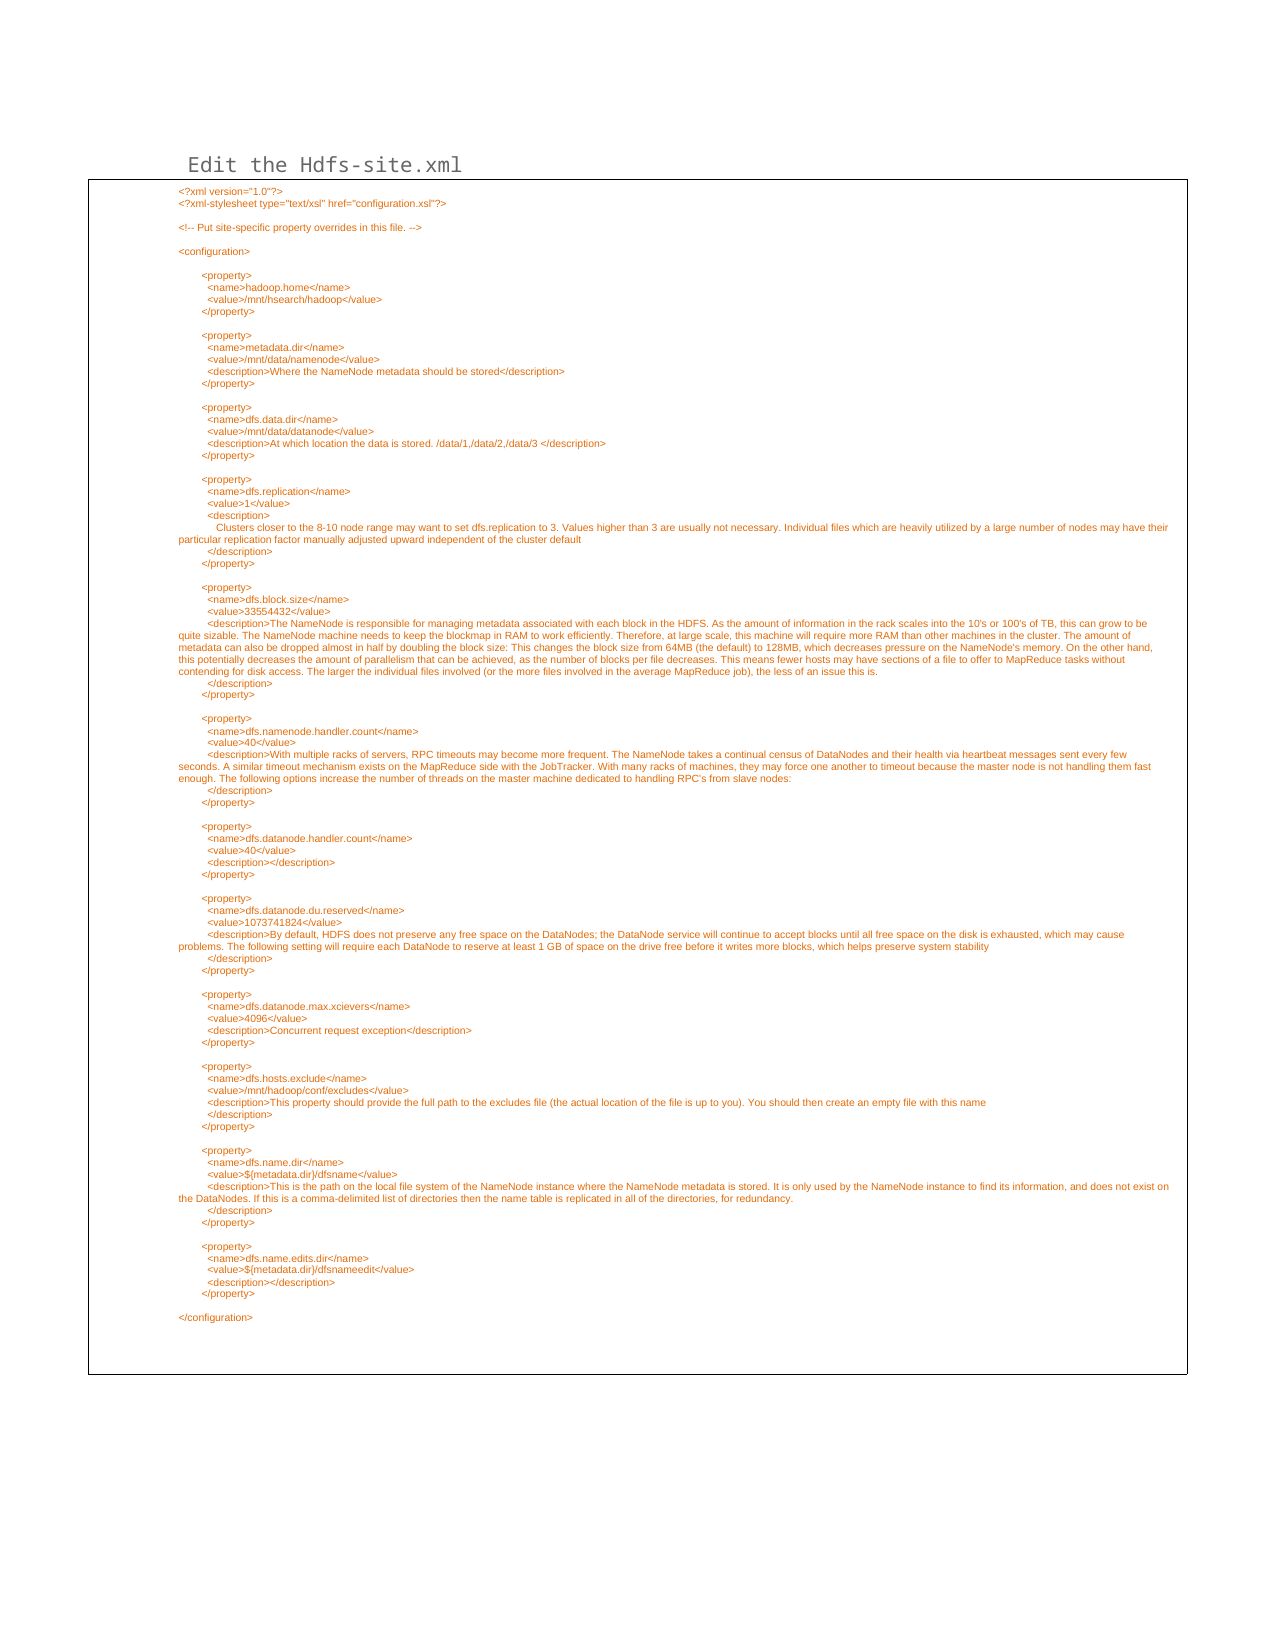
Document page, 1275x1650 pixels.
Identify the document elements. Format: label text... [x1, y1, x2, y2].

text Edit the Hdfs-site.xml [187, 150, 1087, 178]
